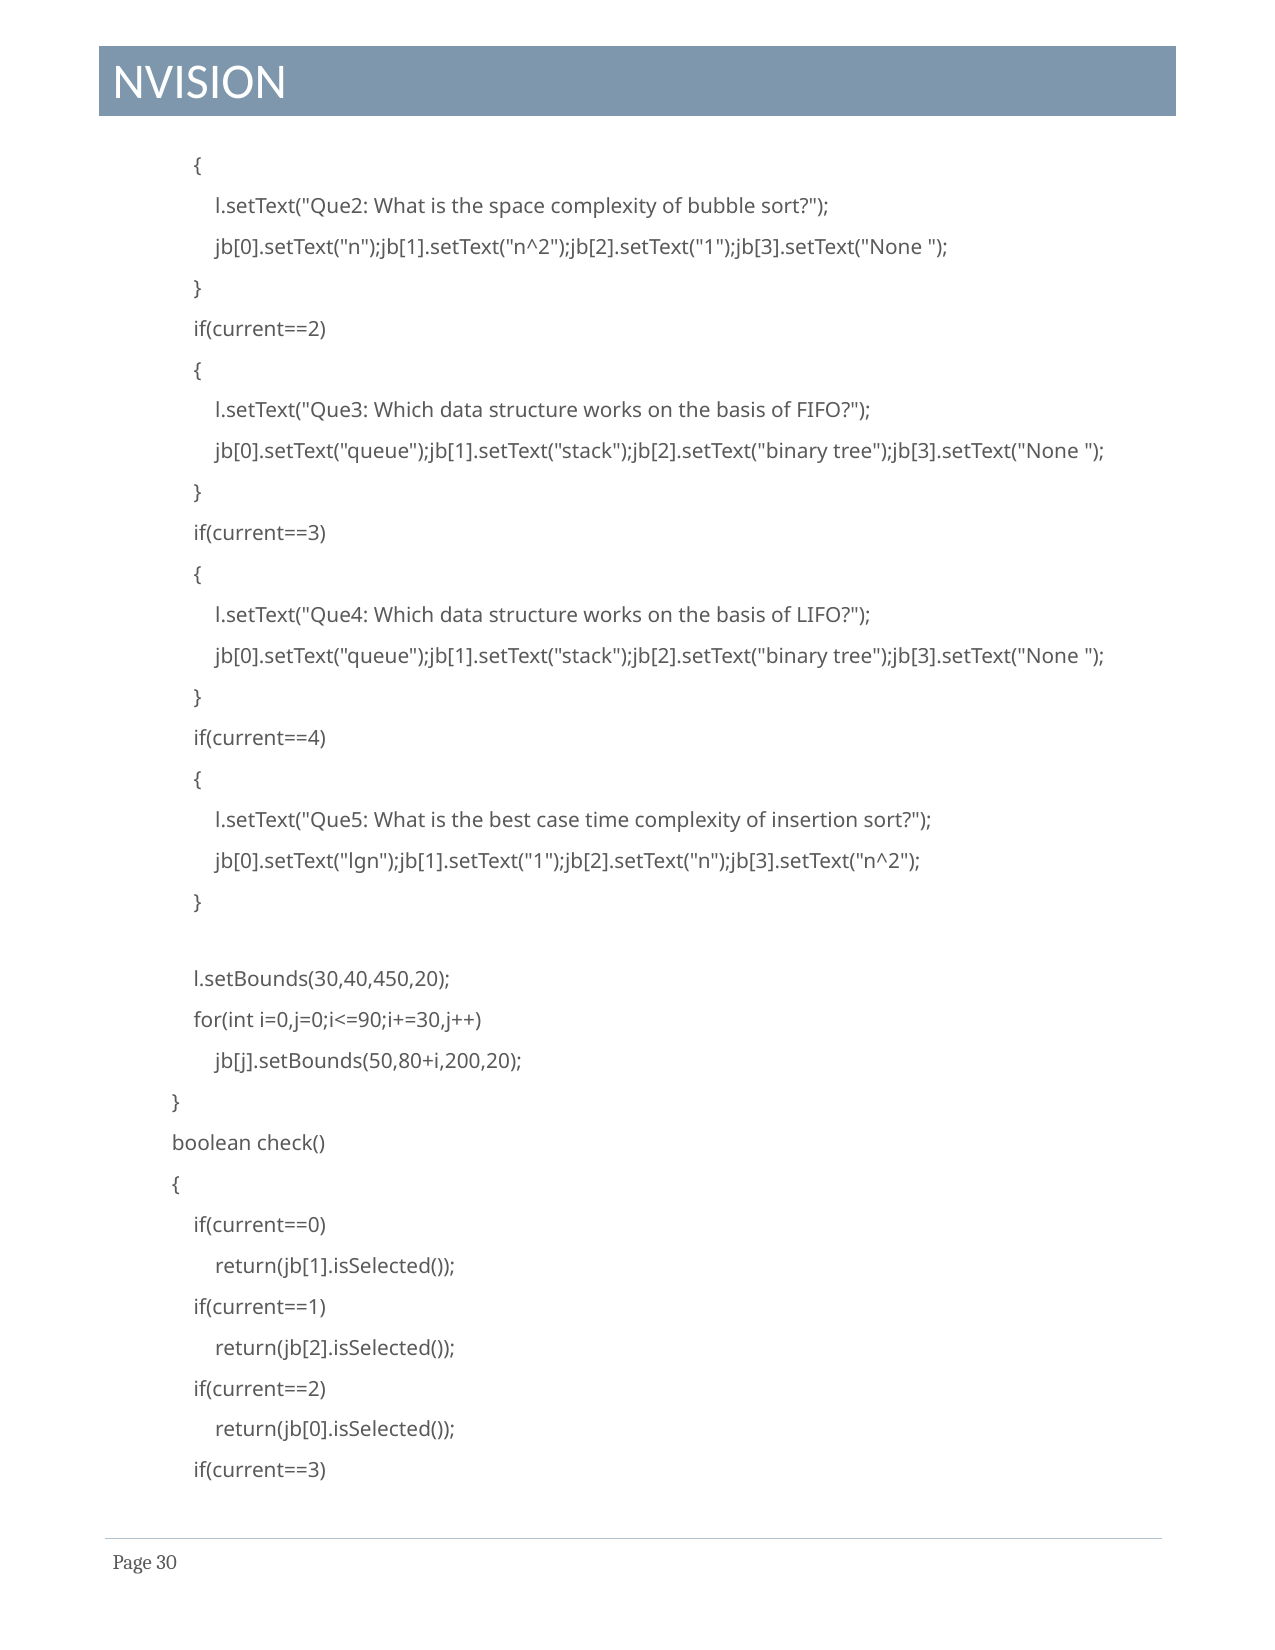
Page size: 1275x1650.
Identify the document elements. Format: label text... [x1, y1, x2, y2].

text { [150, 355, 1125, 383]
text if(current==3) [150, 518, 1125, 547]
text jb[j].setBounds(50,80+i,200,20); [150, 1046, 1125, 1074]
text l.setBounds(30,40,450,20); [150, 964, 1125, 993]
text } [150, 1087, 1125, 1116]
text { [150, 559, 1125, 588]
text } [150, 682, 1125, 711]
text { [150, 150, 1125, 178]
text boolean check() [150, 1128, 1125, 1156]
text } [150, 273, 1125, 301]
text jb[0].setText("queue");jb[1].setText("stack");jb[2].setText("binary tree");jb[3].setText("None "); [150, 437, 1125, 465]
text jb[0].setText("queue");jb[1].setText("stack");jb[2].setText("binary tree");jb[3].setText("None "); [150, 641, 1125, 670]
text } [150, 887, 1125, 915]
text if(current==0) [150, 1210, 1125, 1238]
text l.setText("Que3: Which data structure works on the basis of FIFO?"); [150, 396, 1125, 424]
text return(jb[2].isSelected()); [150, 1333, 1125, 1361]
text if(current==2) [150, 1374, 1125, 1402]
text return(jb[0].isSelected()); [150, 1414, 1125, 1443]
text for(int i=0,j=0;i<=90;i+=30,j++) [150, 1005, 1125, 1034]
text if(current==1) [150, 1292, 1125, 1320]
text l.setText("Que4: Which data structure works on the basis of LIFO?"); [150, 600, 1125, 629]
text if(current==2) [150, 314, 1125, 342]
text } [150, 477, 1125, 506]
text return(jb[1].isSelected()); [150, 1251, 1125, 1279]
text if(current==4) [150, 723, 1125, 752]
text if(current==3) [150, 1456, 1125, 1484]
text jb[0].setText("lgn");jb[1].setText("1");jb[2].setText("n");jb[3].setText("n^2"); [150, 846, 1125, 874]
text { [150, 764, 1125, 792]
text l.setText("Que2: What is the space complexity of bubble sort?"); [150, 191, 1125, 219]
text jb[0].setText("n");jb[1].setText("n^2");jb[2].setText("1");jb[3].setText("None "); [150, 232, 1125, 260]
text { [150, 1169, 1125, 1197]
text l.setText("Que5: What is the best case time complexity of insertion sort?"); [150, 805, 1125, 833]
